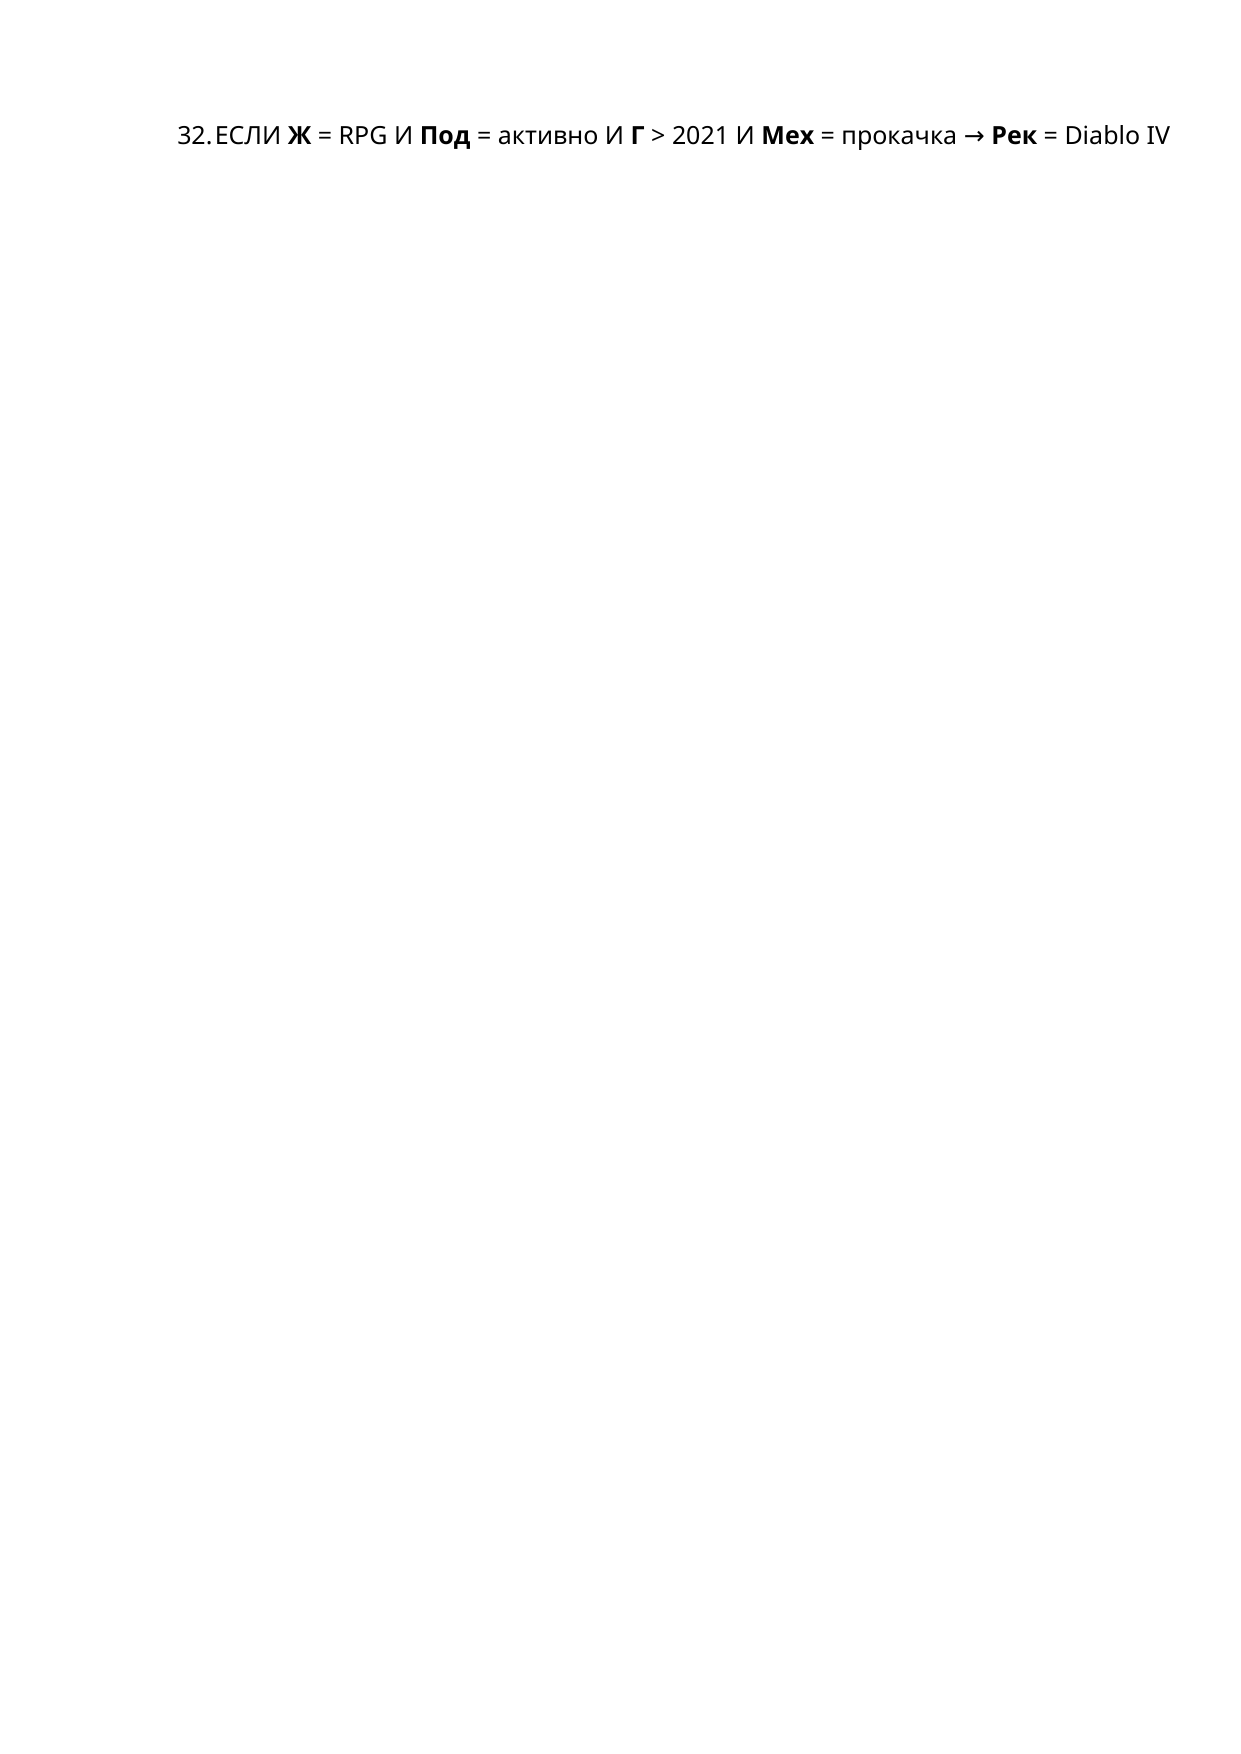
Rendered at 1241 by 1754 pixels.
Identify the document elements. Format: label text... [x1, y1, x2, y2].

list ЕСЛИ Ж = RPG И Под = активно И Г > 2021 И Мех = прокачка → Рек = Diablo IV [177, 118, 1181, 152]
